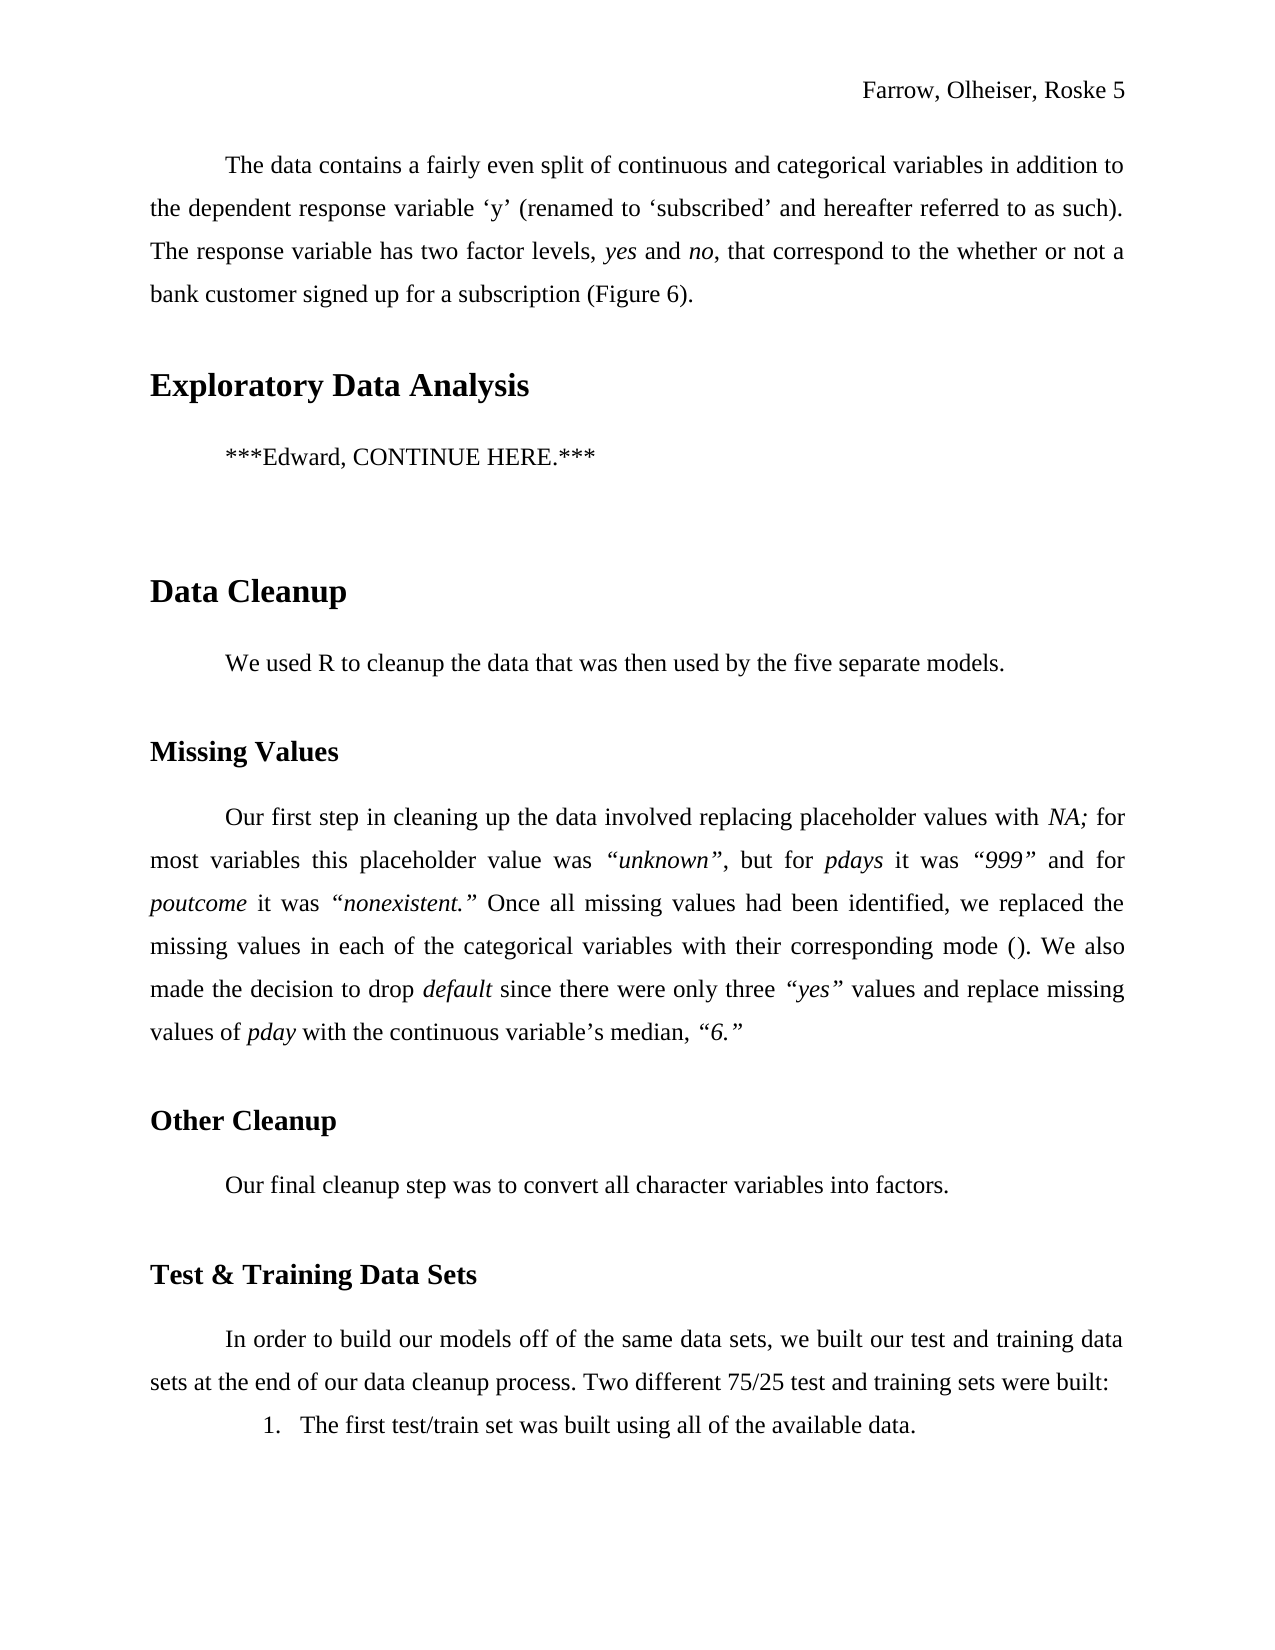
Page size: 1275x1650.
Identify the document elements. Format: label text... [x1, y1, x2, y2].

text In order to build our models off of the same data sets, we built our test and training data sets at the end of our data cleanup process. Two different 75/25 test and training sets were built: [150, 1324, 1125, 1396]
text We used R to cleanup the data that was then used by the five separate models. [150, 648, 1125, 677]
text Our final cleanup step was to convert all character variables into factors. [150, 1171, 1125, 1199]
subtitle Data Cleanup [150, 572, 1125, 610]
text Our first step in cleaning up the data involved replacing placeholder values with NA; for most variables this placeholder value was “unknown”, but for pdays it was “999” and for poutcome it was “nonexistent.” Once all missing values had been identified, we replaced the missing values in each of the categorical variables with their corresponding mode (Table 1). We also made the decision to drop default since there were only three “yes” values and replace missing values of pday with the continuous variable’s median, “6.” [150, 802, 1125, 1046]
subtitle Exploratory Data Analysis [150, 366, 1125, 404]
subtitle Missing Values [150, 734, 1125, 768]
subtitle Test & Training Data Sets [150, 1257, 1125, 1290]
list The first test/train set was built using all of the available data. [262, 1410, 1125, 1439]
text The data contains a fairly even split of continuous and categorical variables in addition to the dependent response variable ‘y’ (renamed to ‘subscribed’ and hereafter referred to as such). The response variable has two factor levels, yes and no, that correspond to the whether or not a bank customer signed up for a subscription (Figure 6). [150, 150, 1125, 308]
subtitle Other Cleanup [150, 1103, 1125, 1137]
text ***Edward, CONTINUE HERE.*** [150, 442, 1125, 471]
